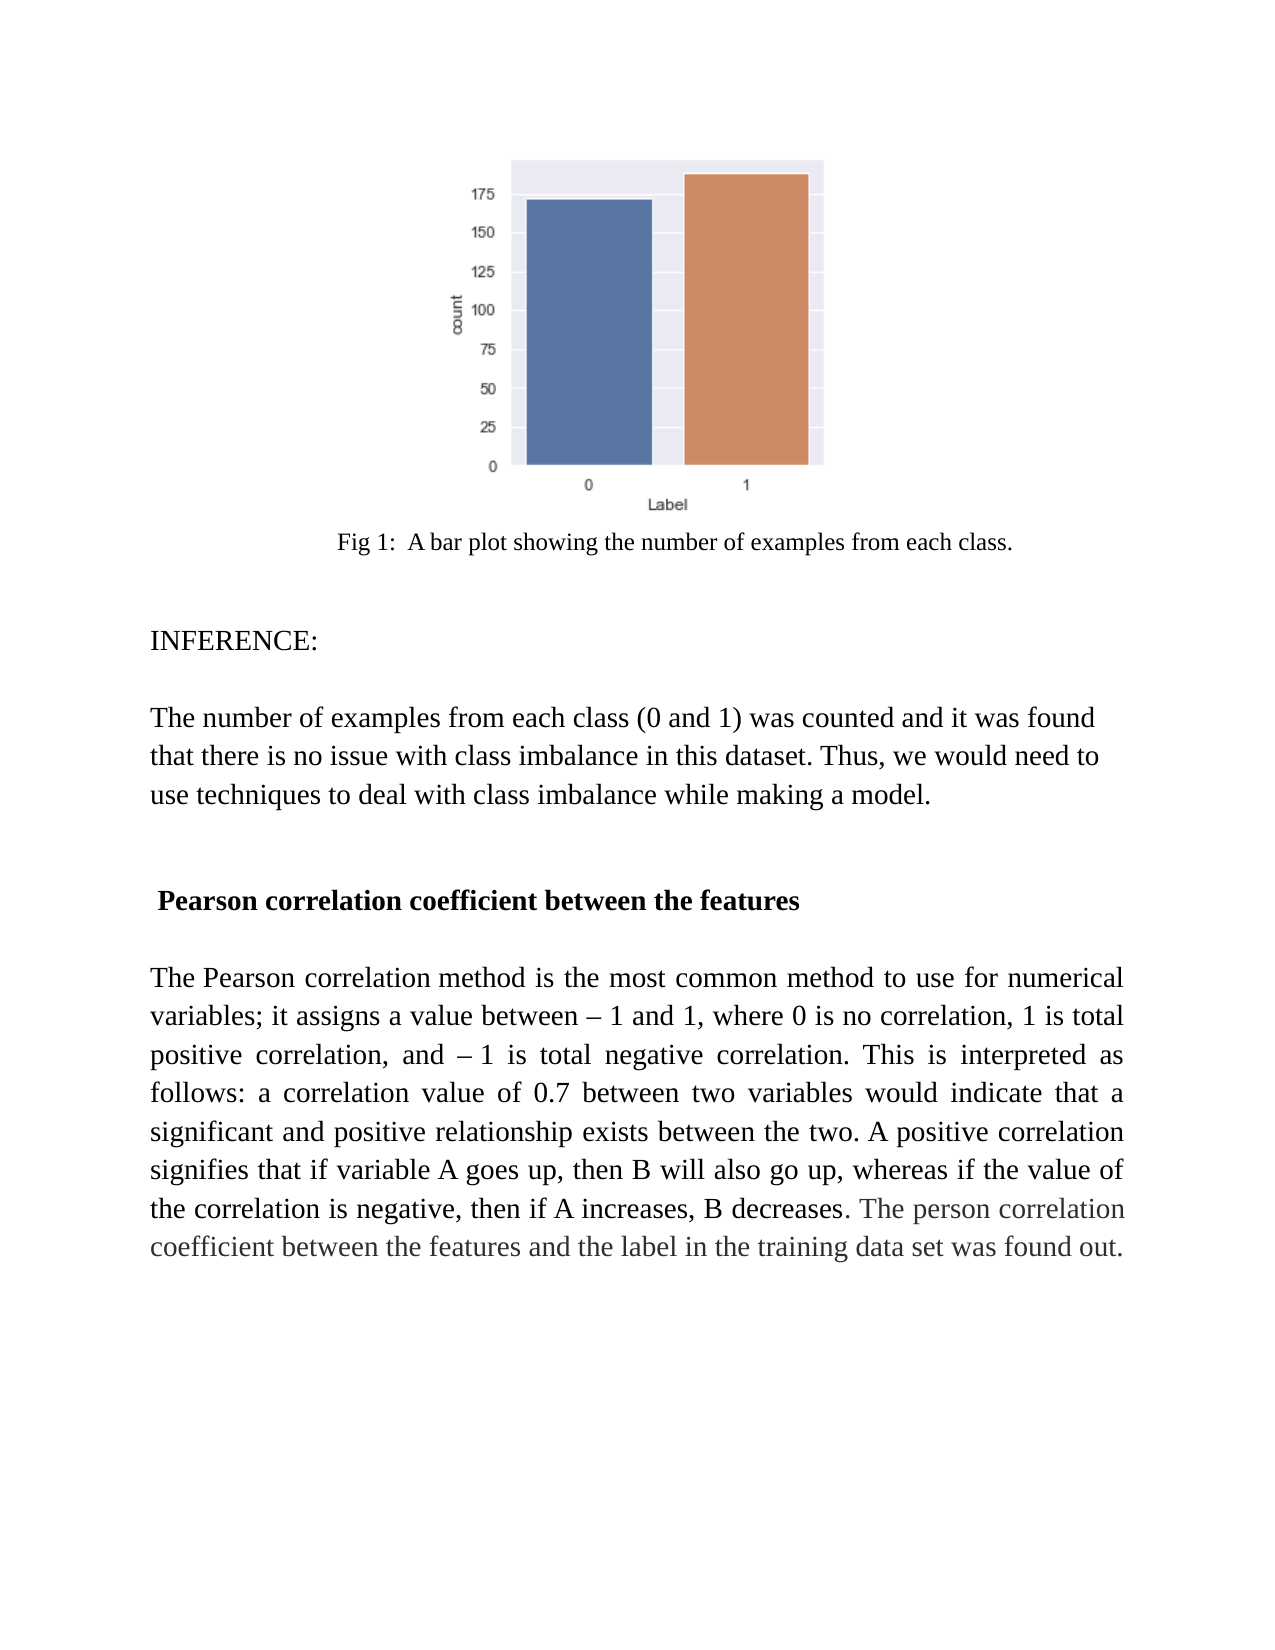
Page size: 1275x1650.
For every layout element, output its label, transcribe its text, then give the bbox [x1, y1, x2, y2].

picture [441, 150, 834, 523]
text Fig 1: A bar plot showing the number of examples from each class. [150, 527, 1125, 556]
text The number of examples from each class (0 and 1) was counted and it was found that there is no issue with class imbalance in this dataset. Thus, we would need to use techniques to deal with class imbalance while making a model. [150, 700, 1125, 811]
text INFERENCE: [150, 623, 1125, 656]
text Pearson correlation coefficient between the features [150, 883, 1125, 916]
text The Pearson correlation method is the most common method to use for numerical variables; it assigns a value between – 1 and 1, where 0 is no correlation, 1 is total positive correlation, and – 1 is total negative correlation. This is interpreted as follows: a correlation value of 0.7 between two variables would indicate that a significant and positive relationship exists between the two. A positive correlation signifies that if variable A goes up, then B will also go up, whereas if the value of the correlation is negative, then if A increases, B decreases. The person correlation coefficient between the features and the label in the training data set was found out. [150, 960, 1125, 1263]
